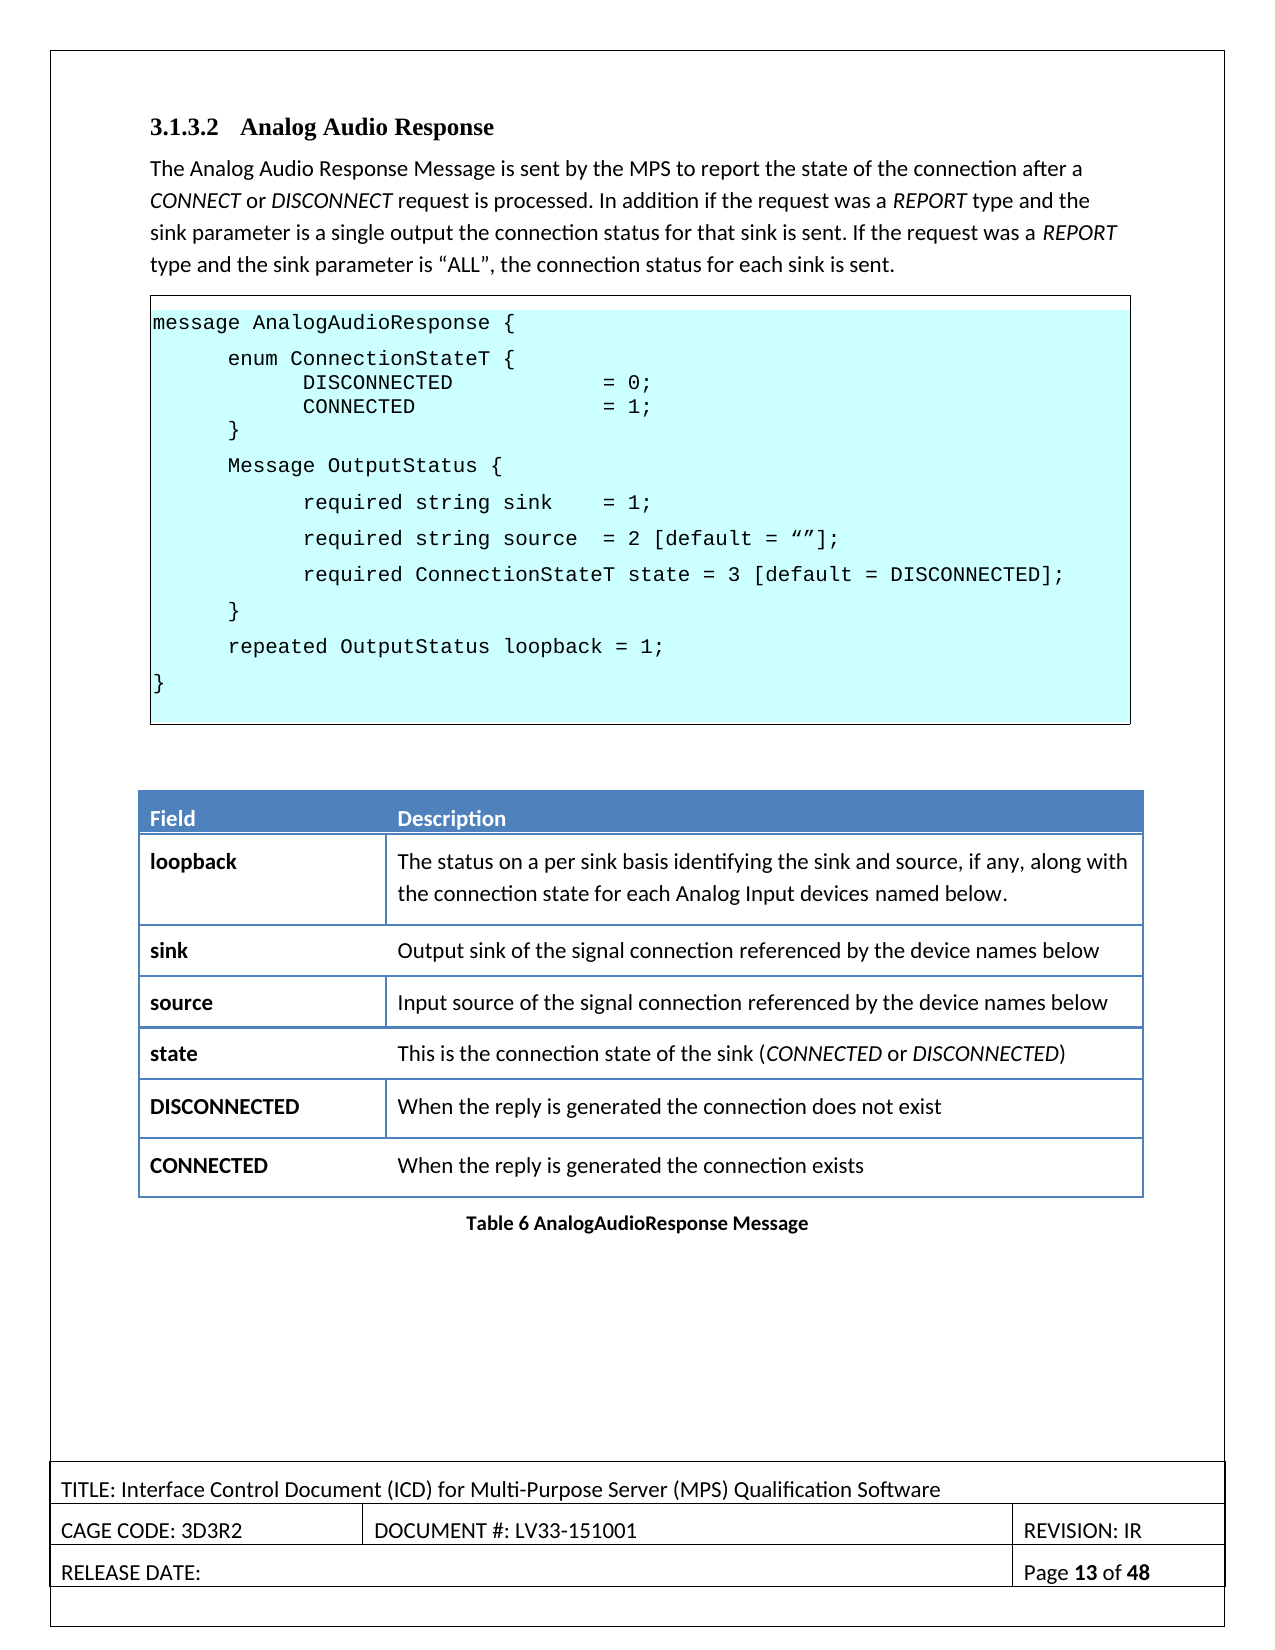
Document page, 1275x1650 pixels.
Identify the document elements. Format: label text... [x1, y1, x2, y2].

table_cell Input source of the signal connection referenced by the device names below [387, 977, 1142, 1026]
table_cell Output sink of the signal connection referenced by the device names below [386, 926, 1142, 975]
text required ConnectionStateT state = 3 [default = DISCONNECTED]; [151, 562, 1130, 588]
table_cell sink [140, 926, 386, 975]
text required string source = 2 [default = “”]; [151, 526, 1130, 551]
table_cell state [140, 1029, 386, 1078]
table_cell CONNECTED [140, 1139, 386, 1196]
table_cell When the reply is generated the connection does not exist [387, 1080, 1142, 1137]
table_cell When the reply is generated the connection exists [386, 1139, 1142, 1196]
text The Analog Audio Response Message is sent by the MPS to report the state of the connection after a CONNECT or DISCONNECT request is processed. In addition if the request was a REPORT type and the sink parameter is a single output the connection status for that sink is sent. If the request was a REPORT type and the sink parameter is “ALL”, the connection status for each sink is sent. [150, 154, 1125, 278]
text repeated OutputStatus loopback = 1; [151, 634, 1130, 660]
text enum ConnectionStateT { DISCONNECTED = 0; CONNECTED = 1; } [151, 346, 1130, 443]
text required string sink = 1; [151, 489, 1130, 515]
subtitle Analog Audio Response [150, 112, 1125, 141]
table_cell The status on a per sink basis identifying the sink and source, if any, along with the connection state for each Analog Input devices named below. [387, 835, 1142, 924]
table_header Field [140, 792, 386, 832]
table_cell DISCONNECTED [140, 1080, 385, 1137]
table_cell This is the connection state of the sink (CONNECTED or DISCONNECTED) [386, 1029, 1142, 1078]
text Message OutputStatus { [151, 453, 1130, 479]
text } [151, 670, 1130, 722]
table_cell loopback [140, 835, 385, 924]
text } [151, 598, 1130, 624]
text message AnalogAudioResponse { [151, 310, 1130, 336]
table_header Description [386, 792, 1142, 832]
table_cell source [140, 977, 385, 1026]
